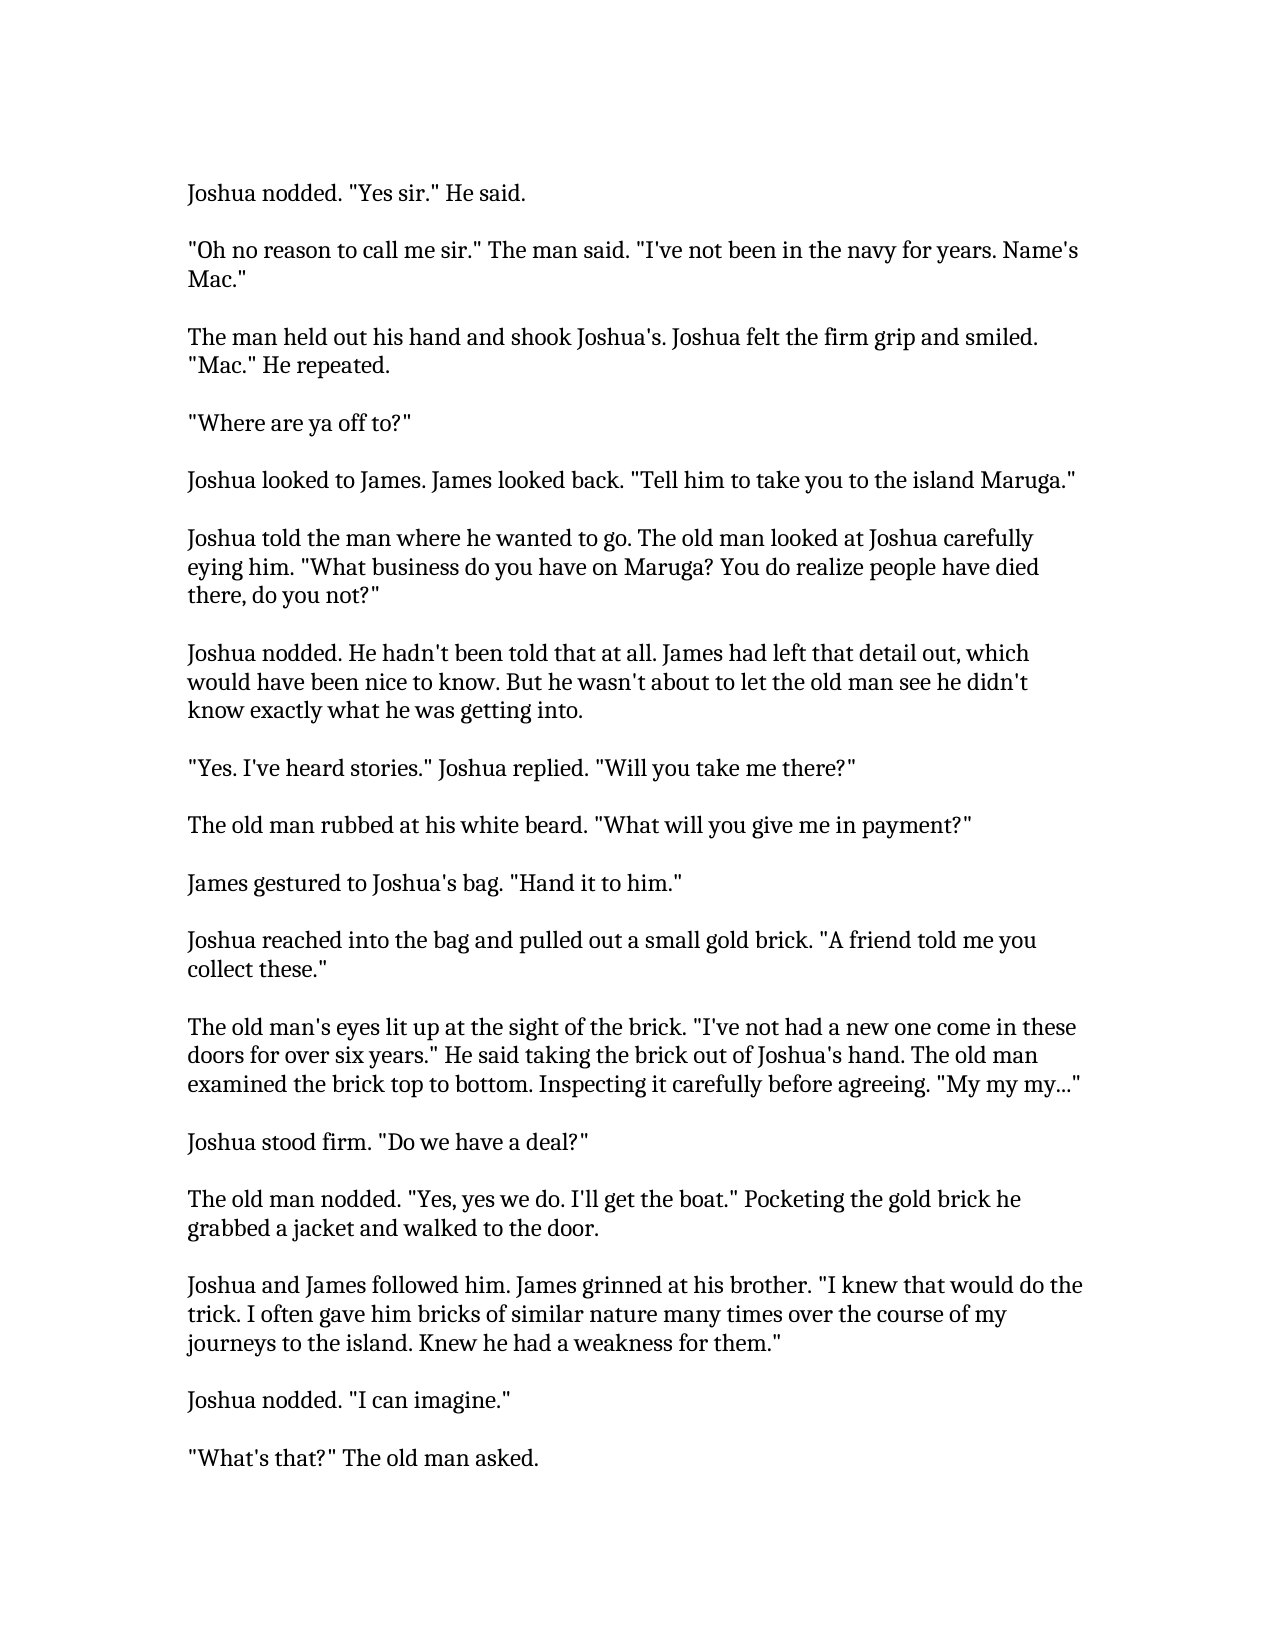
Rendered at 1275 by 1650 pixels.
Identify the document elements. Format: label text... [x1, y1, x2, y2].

text Joshua nodded. He hadn't been told that at all. James had left that detail out, which would have been nice to know. But he wasn't about to let the old man see he didn't know exactly what he was getting into. [187, 639, 1087, 725]
text "Where are ya off to?" [187, 409, 1087, 437]
text James gestured to Joshua's bag. "Hand it to him." [187, 869, 1087, 897]
text Joshua stood firm. "Do we have a deal?" [187, 1127, 1087, 1156]
text The old man nodded. "Yes, yes we do. I'll get the boat." Pocketing the gold brick he grabbed a jacket and walked to the door. [187, 1185, 1087, 1242]
text The old man's eyes lit up at the sight of the brick. "I've not had a new one come in these doors for over six years." He said taking the brick out of Joshua's hand. The old man examined the brick top to bottom. Inspecting it carefully before agreeing. "My my my..." [187, 1012, 1087, 1099]
text Joshua reached into the bag and pulled out a small gold brick. "A friend told me you collect these." [187, 926, 1087, 984]
text Joshua nodded. "I can imagine." [187, 1386, 1087, 1415]
text Joshua nodded. "Yes sir." He said. [187, 179, 1087, 207]
text "What's that?" The old man asked. [187, 1444, 1087, 1472]
text Joshua looked to James. James looked back. "Tell him to take you to the island Maruga." [187, 466, 1087, 495]
text The man held out his hand and shook Joshua's. Joshua felt the firm grip and smiled. "Mac." He repeated. [187, 322, 1087, 380]
text The old man rubbed at his white beard. "What will you give me in payment?" [187, 811, 1087, 840]
text "Yes. I've heard stories." Joshua replied. "Will you take me there?" [187, 754, 1087, 782]
text Joshua and James followed him. James grinned at his brother. "I knew that would do the trick. I often gave him bricks of similar nature many times over the course of my journeys to the island. Knew he had a weakness for them." [187, 1271, 1087, 1357]
text Joshua told the man where he wanted to go. The old man looked at Joshua carefully eying him. "What business do you have on Maruga? You do realize people have died there, do you not?" [187, 524, 1087, 610]
text "Oh no reason to call me sir." The man said. "I've not been in the navy for years. Name's Mac." [187, 236, 1087, 294]
